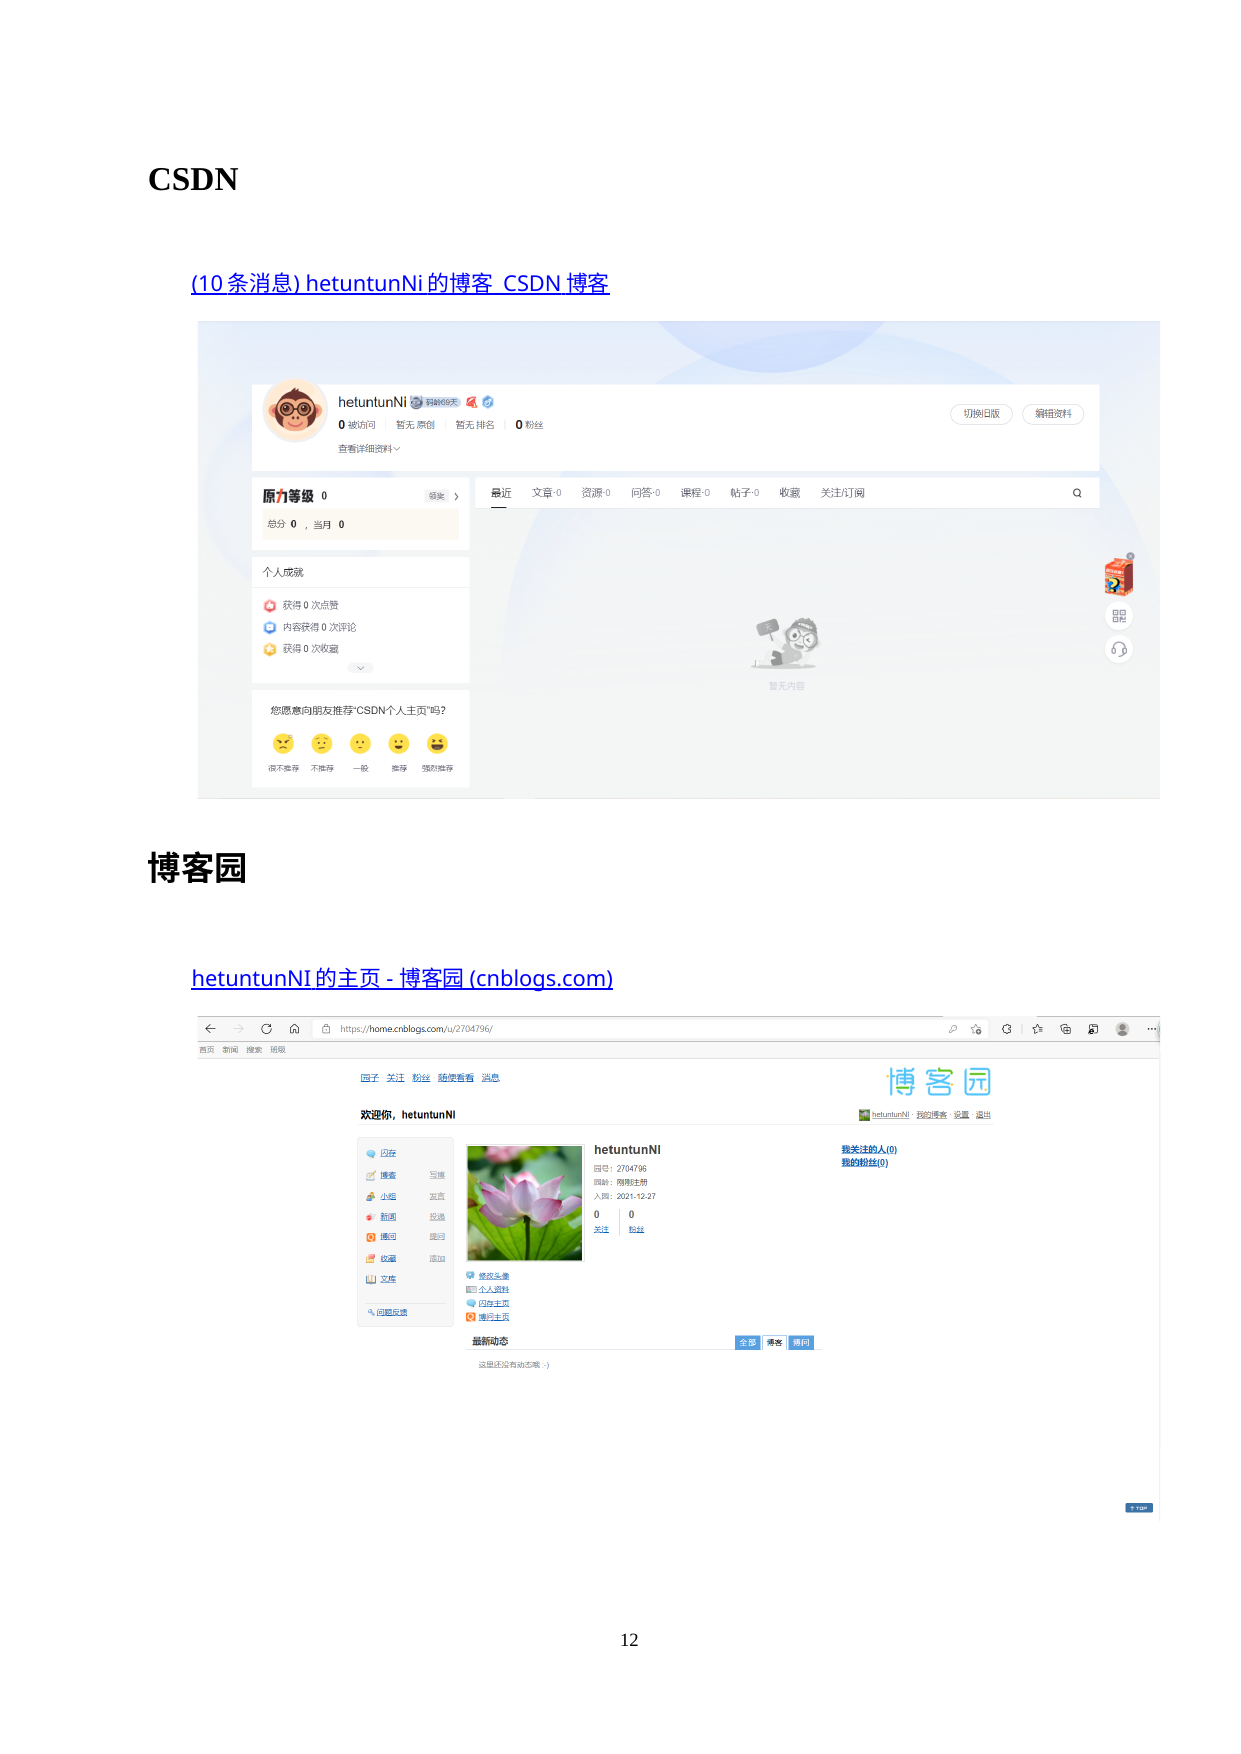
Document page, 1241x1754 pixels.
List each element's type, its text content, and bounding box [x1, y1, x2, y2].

text hetuntunNI的主页 - 博客园 (cnblogs.com) [148, 961, 1110, 992]
text (10条消息) hetuntunNi的博客_CSDN博客 [148, 266, 1110, 297]
subtitle 博客园 [148, 833, 1110, 898]
picture [197, 1016, 1161, 1521]
picture [197, 321, 1161, 799]
subtitle CSDN [148, 146, 1110, 211]
